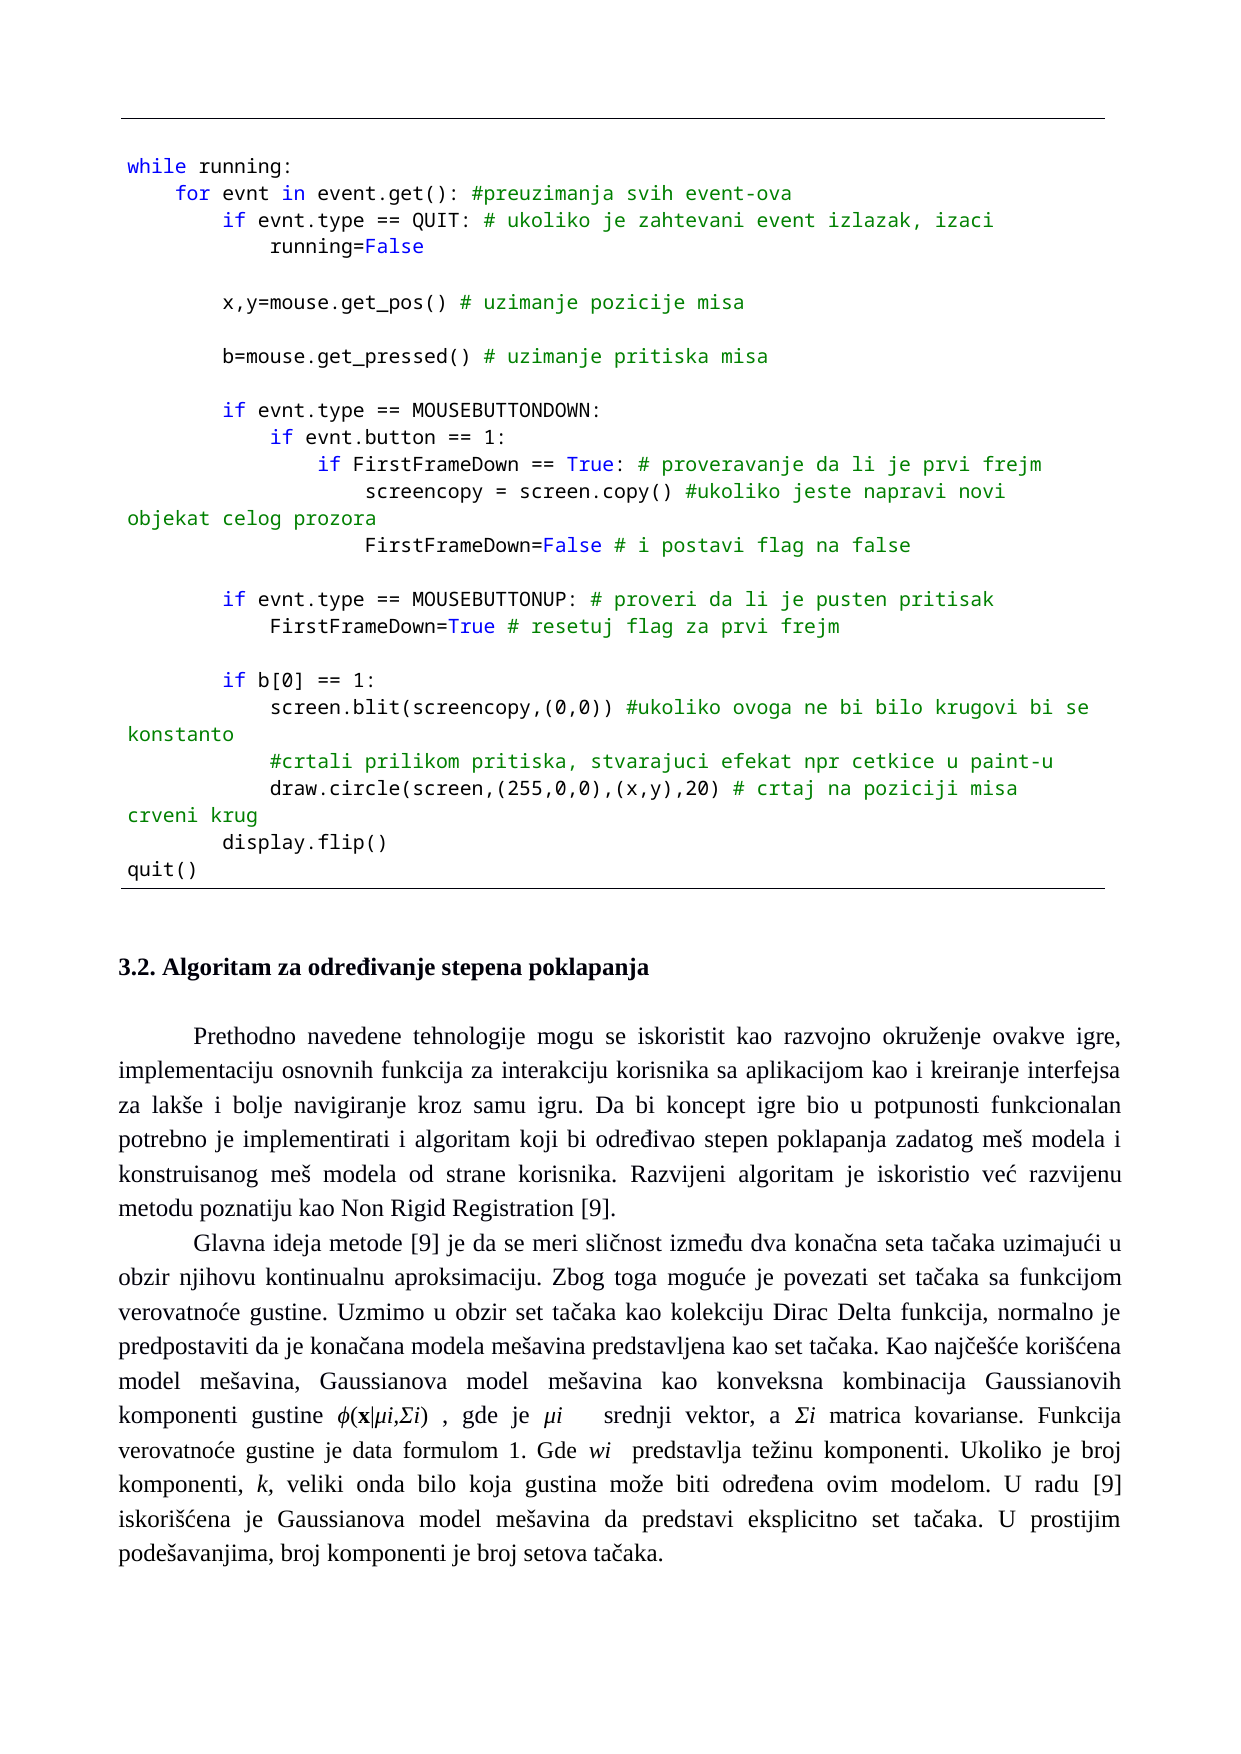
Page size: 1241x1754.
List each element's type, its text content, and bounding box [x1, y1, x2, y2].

text Prethodno navedene tehnologije mogu se iskoristit kao razvojno okruženje ovakve igre, implementaciju osnovnih funkcija za interakciju korisnika sa aplikacijom kao i kreiranje interfejsa za lakše i bolje navigiranje kroz samu igru. Da bi koncept igre bio u potpunosti funkcionalan potrebno je implementirati i algoritam koji bi određivao stepen poklapanja zadatog meš modela i konstruisanog meš modela od strane korisnika. Razvijeni algoritam je iskoristio već razvijenu metodu poznatiju kao Non Rigid Registration [9]. [118, 1021, 1122, 1222]
text Glavna ideja metode [9] je da se meri sličnost između dva konačna seta tačaka uzimajući u obzir njihovu kontinualnu aproksimaciju. Zbog toga moguće je povezati set tačaka sa funkcijom verovatnoće gustine. Uzmimo u obzir set tačaka kao kolekciju Dirac Delta funkcija, normalno je predpostaviti da je konačana modela mešavina predstavljena kao set tačaka. Kao najčešće korišćena model mešavina, Gaussianova model mešavina kao konveksna kombinacija Gaussianovih komponenti gustine ϕ(x|μi,Σi) , gde je μi srednji vektor, a Σi matrica kovarianse. Funkcija verovatnoće gustine je data formulom 1. Gde wi predstavlja težinu komponenti. Ukoliko je broj komponenti, k, veliki onda bilo koja gustina može biti određena ovim modelom. U radu [9] iskorišćena je Gaussianova model mešavina da predstavi eksplicitno set tačaka. U prostijim podešavanjima, broj komponenti je broj setova tačaka. [118, 1228, 1122, 1567]
text 3.2. Algoritam za određivanje stepena poklapanja [118, 952, 1122, 981]
